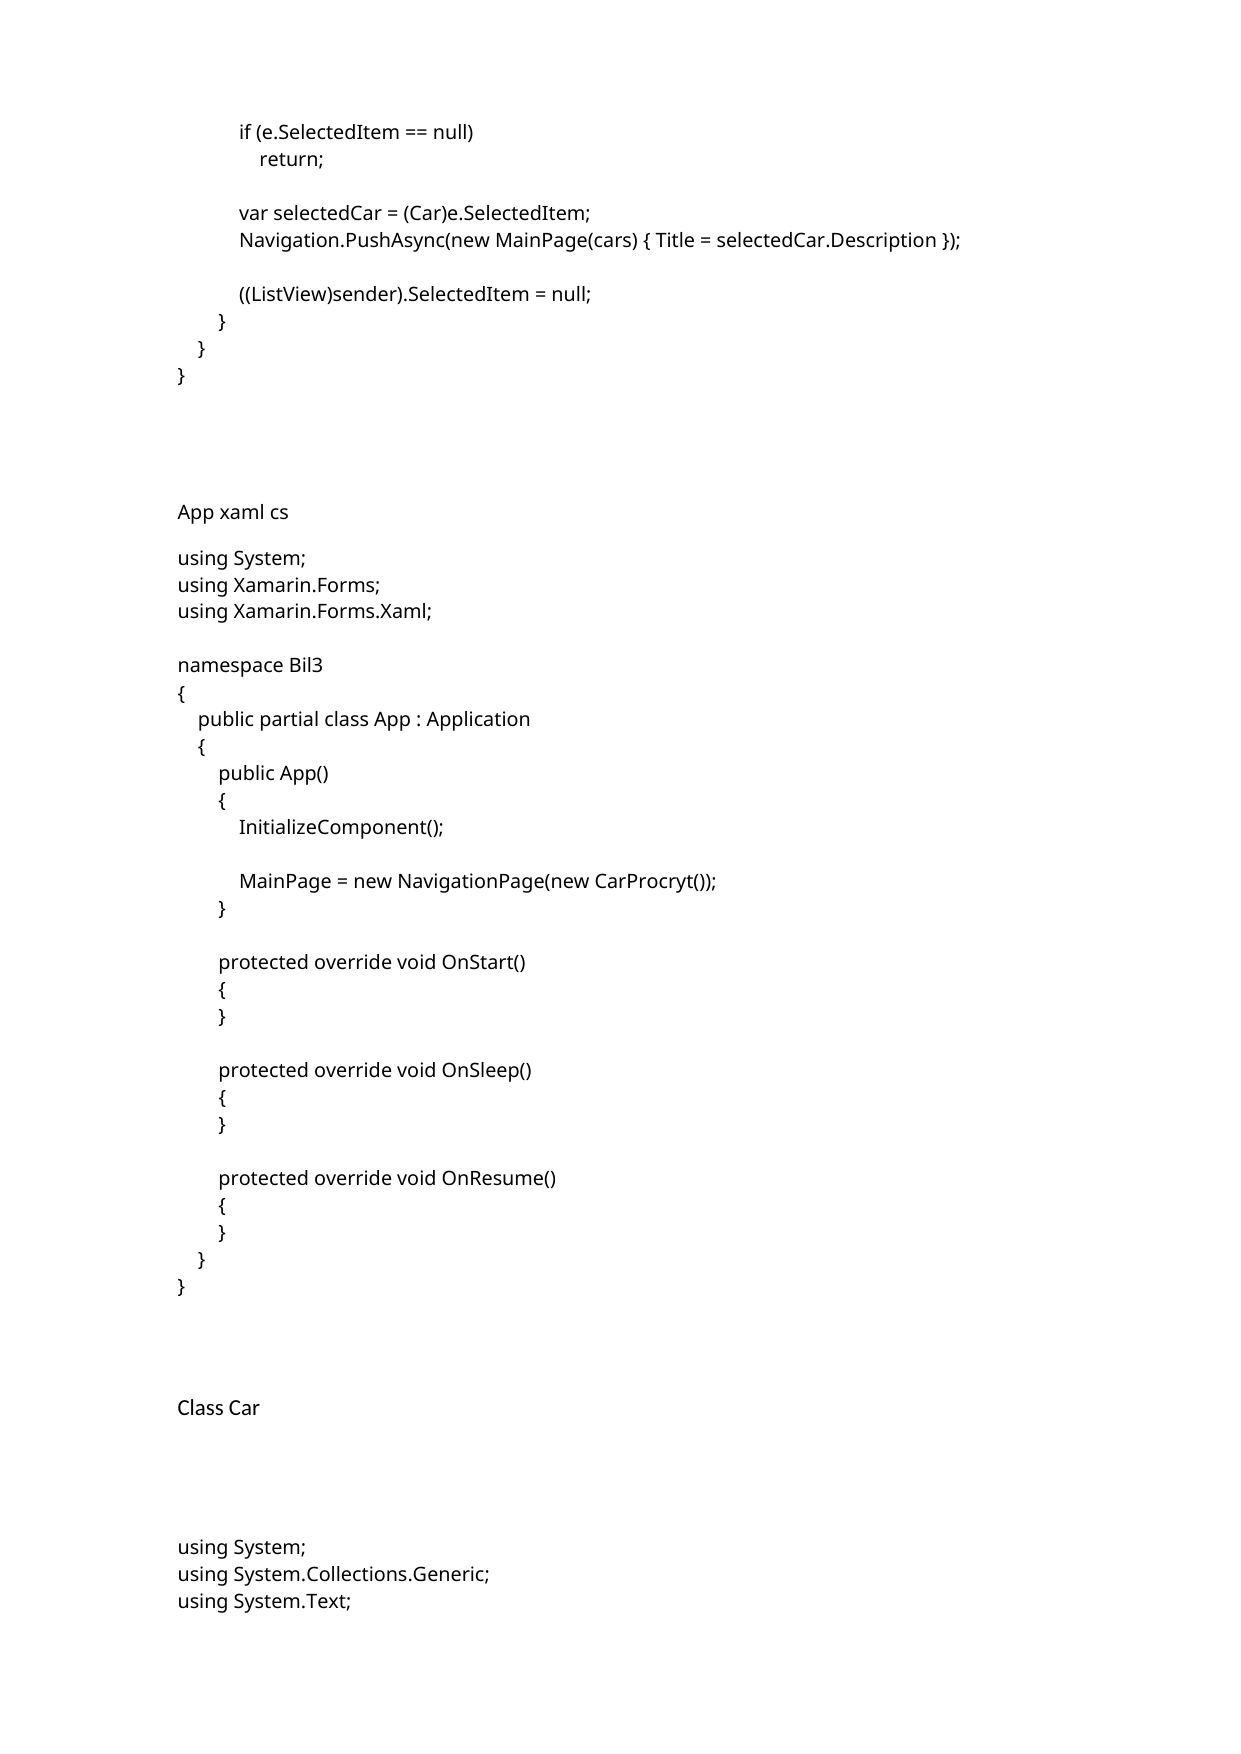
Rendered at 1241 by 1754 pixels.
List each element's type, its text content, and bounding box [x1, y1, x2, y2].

text Navigation.PushAsync(new MainPage(cars) { Title = selectedCar.Description }); [177, 226, 1152, 253]
text using System.Collections.Generic; [177, 1561, 1152, 1588]
text { [177, 1191, 1152, 1218]
text protected override void OnSleep() [177, 1056, 1152, 1083]
text { [177, 1083, 1152, 1110]
text } [177, 334, 1152, 361]
text } [177, 1245, 1152, 1272]
text namespace Bil3 [177, 652, 1152, 679]
text using System.Text; [177, 1588, 1152, 1614]
text InitializeComponent(); [177, 814, 1152, 841]
text public App() [177, 760, 1152, 787]
text } [177, 1110, 1152, 1137]
text App xaml cs [177, 498, 1152, 525]
text if (e.SelectedItem == null) [177, 118, 1152, 145]
text { [177, 787, 1152, 814]
text } [177, 1002, 1152, 1029]
text } [177, 1218, 1152, 1245]
text return; [177, 145, 1152, 172]
text using Xamarin.Forms; [177, 571, 1152, 598]
text } [177, 1272, 1152, 1299]
text ((ListView)sender).SelectedItem = null; [177, 280, 1152, 307]
text public partial class App : Application [177, 706, 1152, 733]
text MainPage = new NavigationPage(new CarProcryt()); [177, 868, 1152, 894]
text } [177, 361, 1152, 388]
text } [177, 307, 1152, 334]
text using System; [177, 544, 1152, 571]
text protected override void OnResume() [177, 1164, 1152, 1191]
text var selectedCar = (Car)e.SelectedItem; [177, 199, 1152, 226]
text Class Car [177, 1393, 1152, 1421]
text } [177, 894, 1152, 922]
text using System; [177, 1534, 1152, 1561]
text { [177, 976, 1152, 1002]
text using Xamarin.Forms.Xaml; [177, 598, 1152, 625]
text protected override void OnStart() [177, 948, 1152, 976]
text { [177, 679, 1152, 706]
text { [177, 733, 1152, 760]
